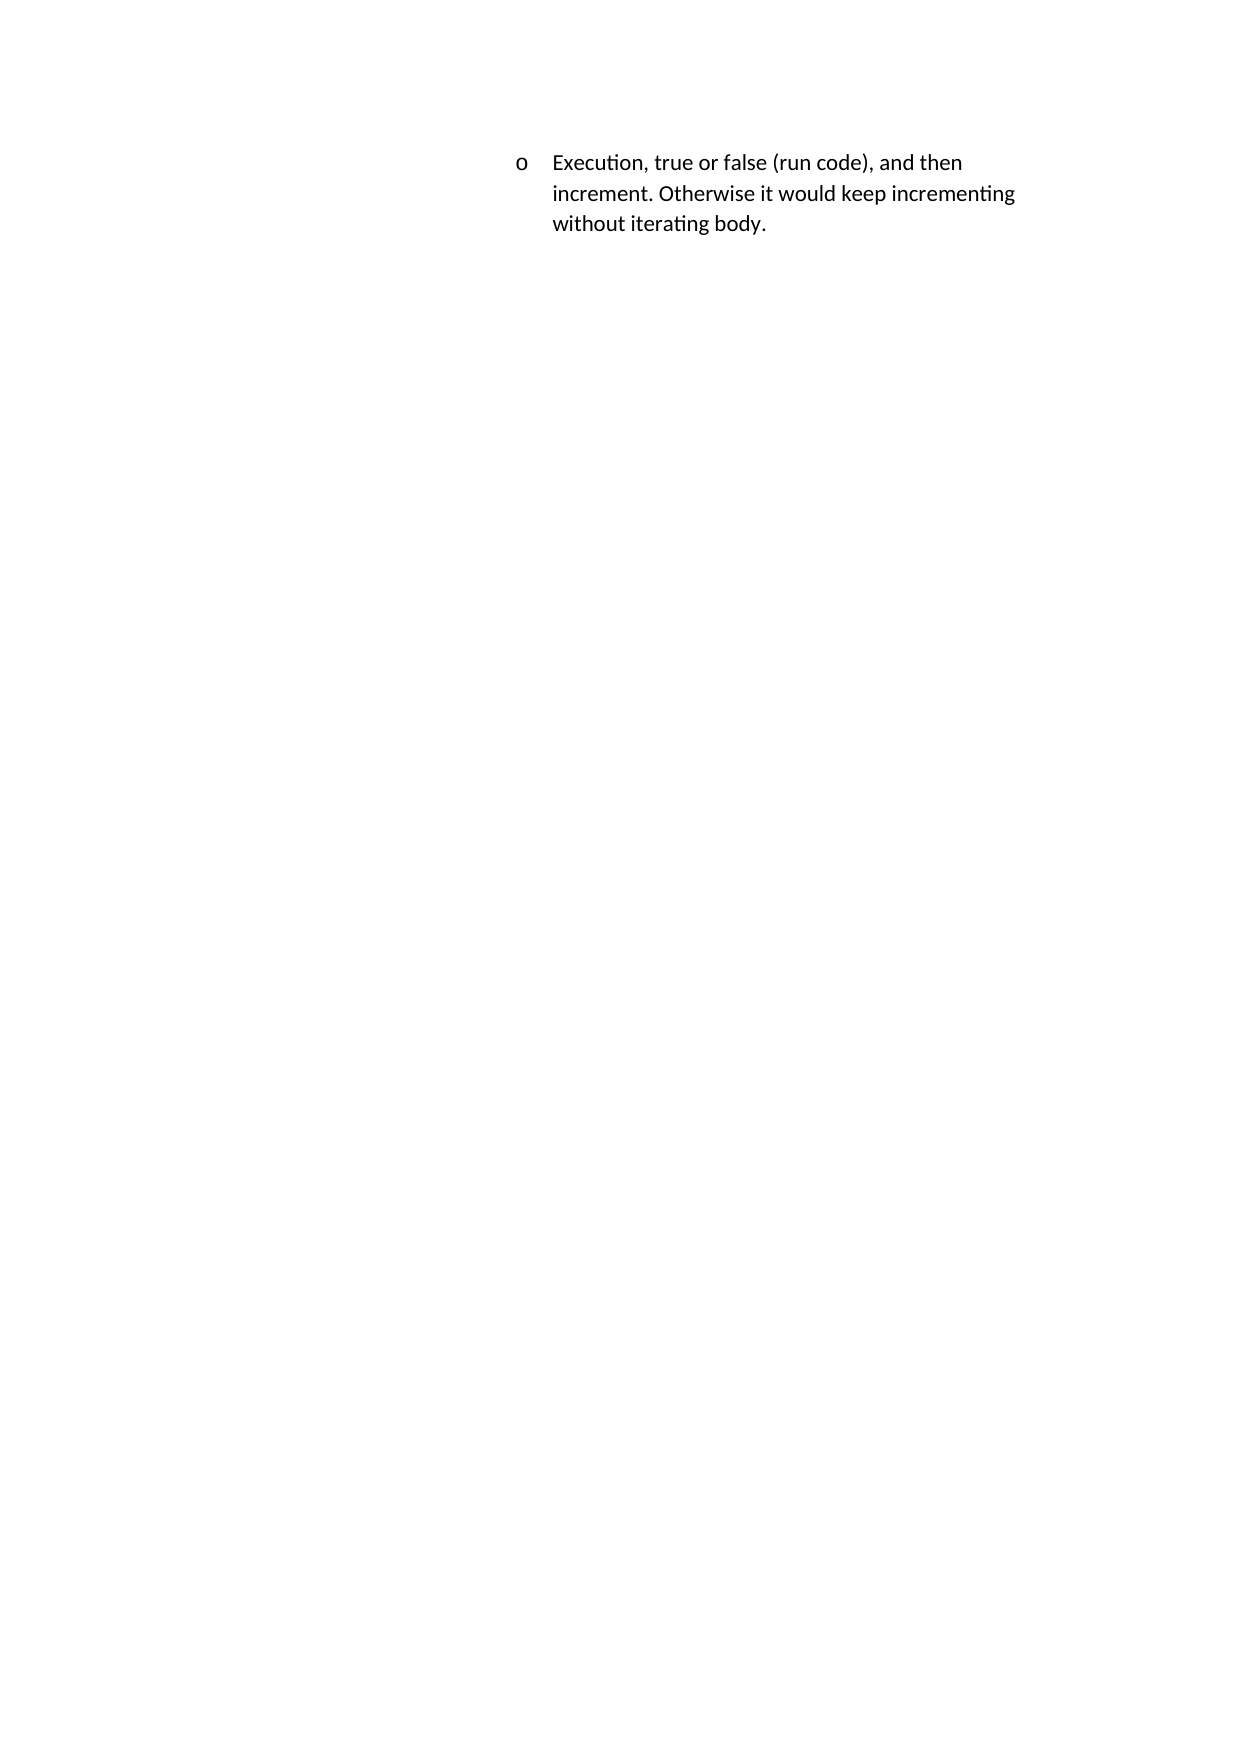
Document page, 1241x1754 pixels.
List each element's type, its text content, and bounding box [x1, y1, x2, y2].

list Execution, true or false (run code), and then increment. Otherwise it would keep incrementing without iterating body. [515, 148, 1063, 237]
